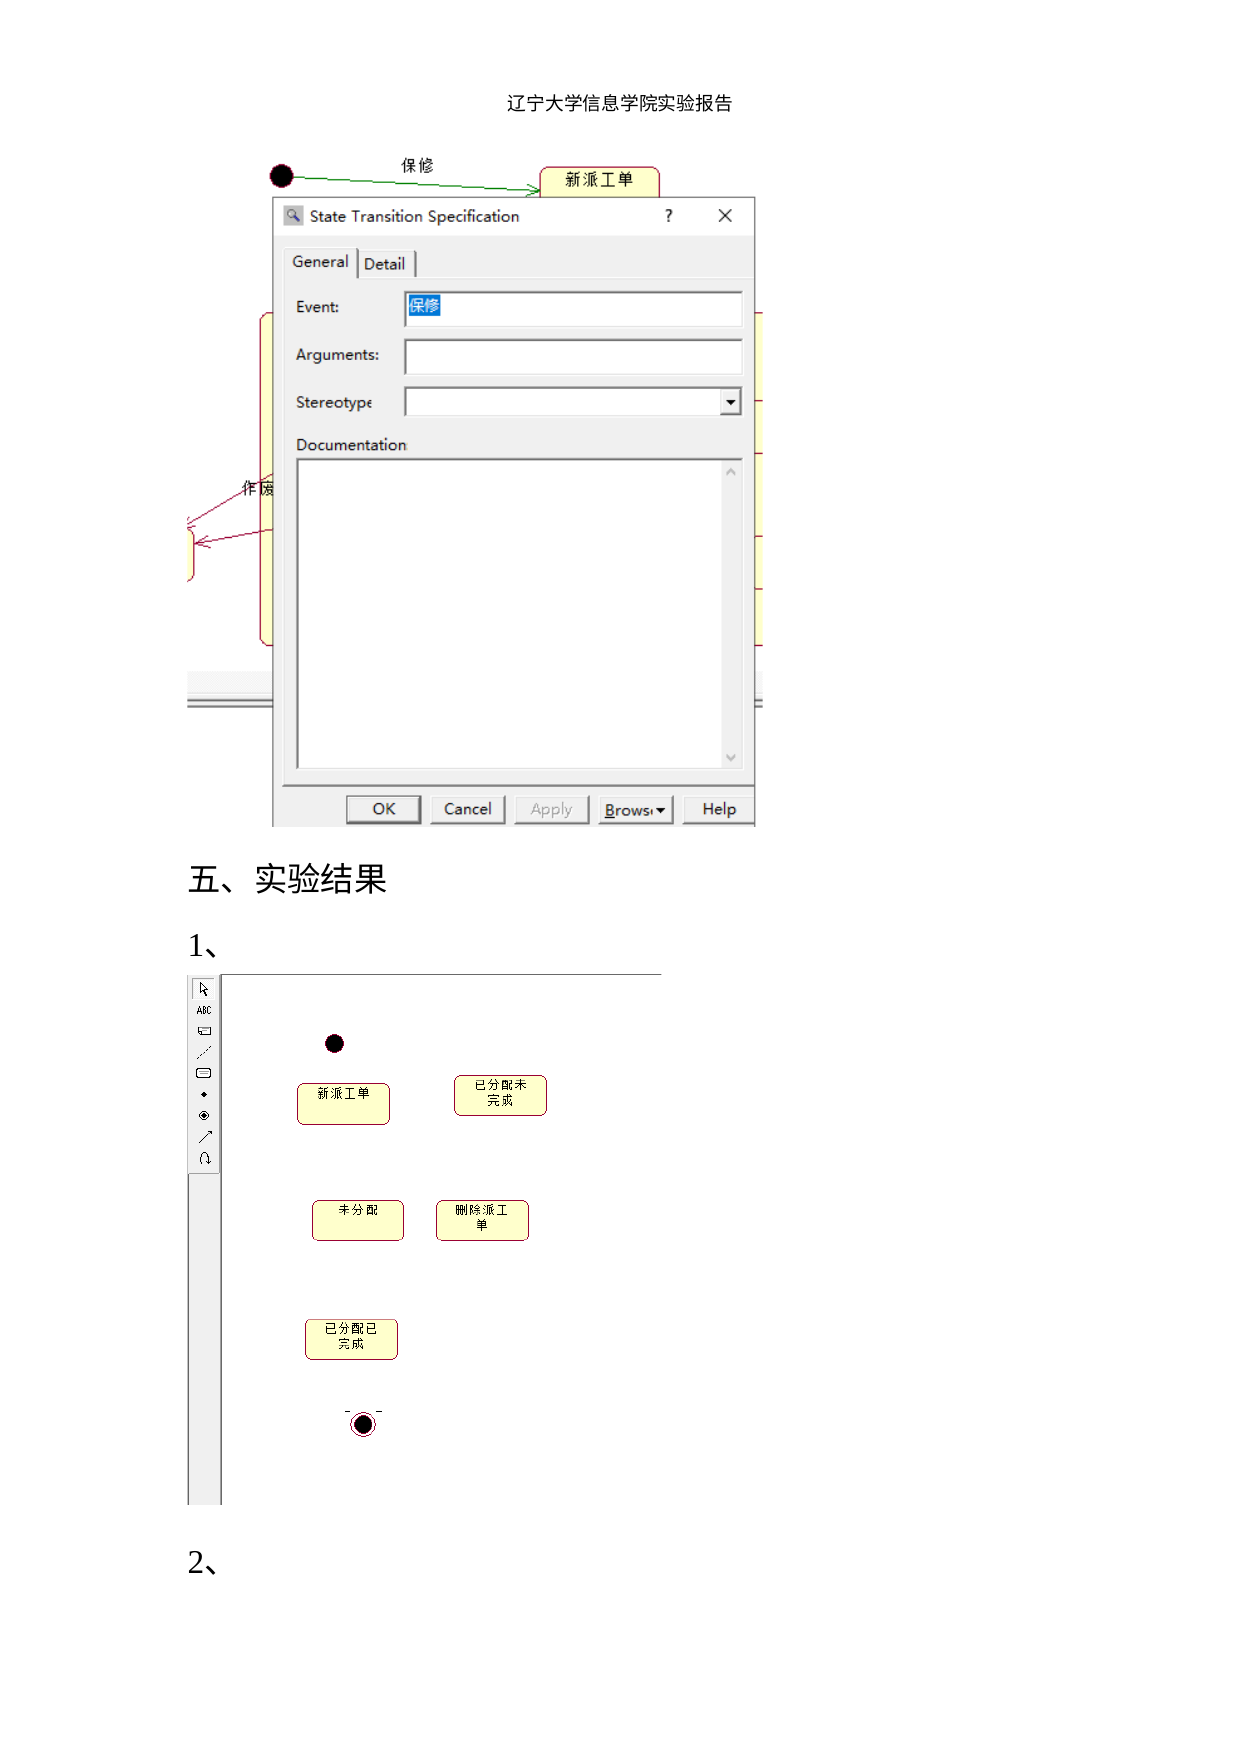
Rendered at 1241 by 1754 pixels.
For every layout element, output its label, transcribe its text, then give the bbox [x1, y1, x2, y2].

picture [187, 129, 763, 827]
text 1、 [187, 909, 1053, 974]
picture [187, 974, 662, 1505]
text 2、 [187, 1527, 1053, 1592]
text 五、实验结果 [187, 844, 1053, 909]
